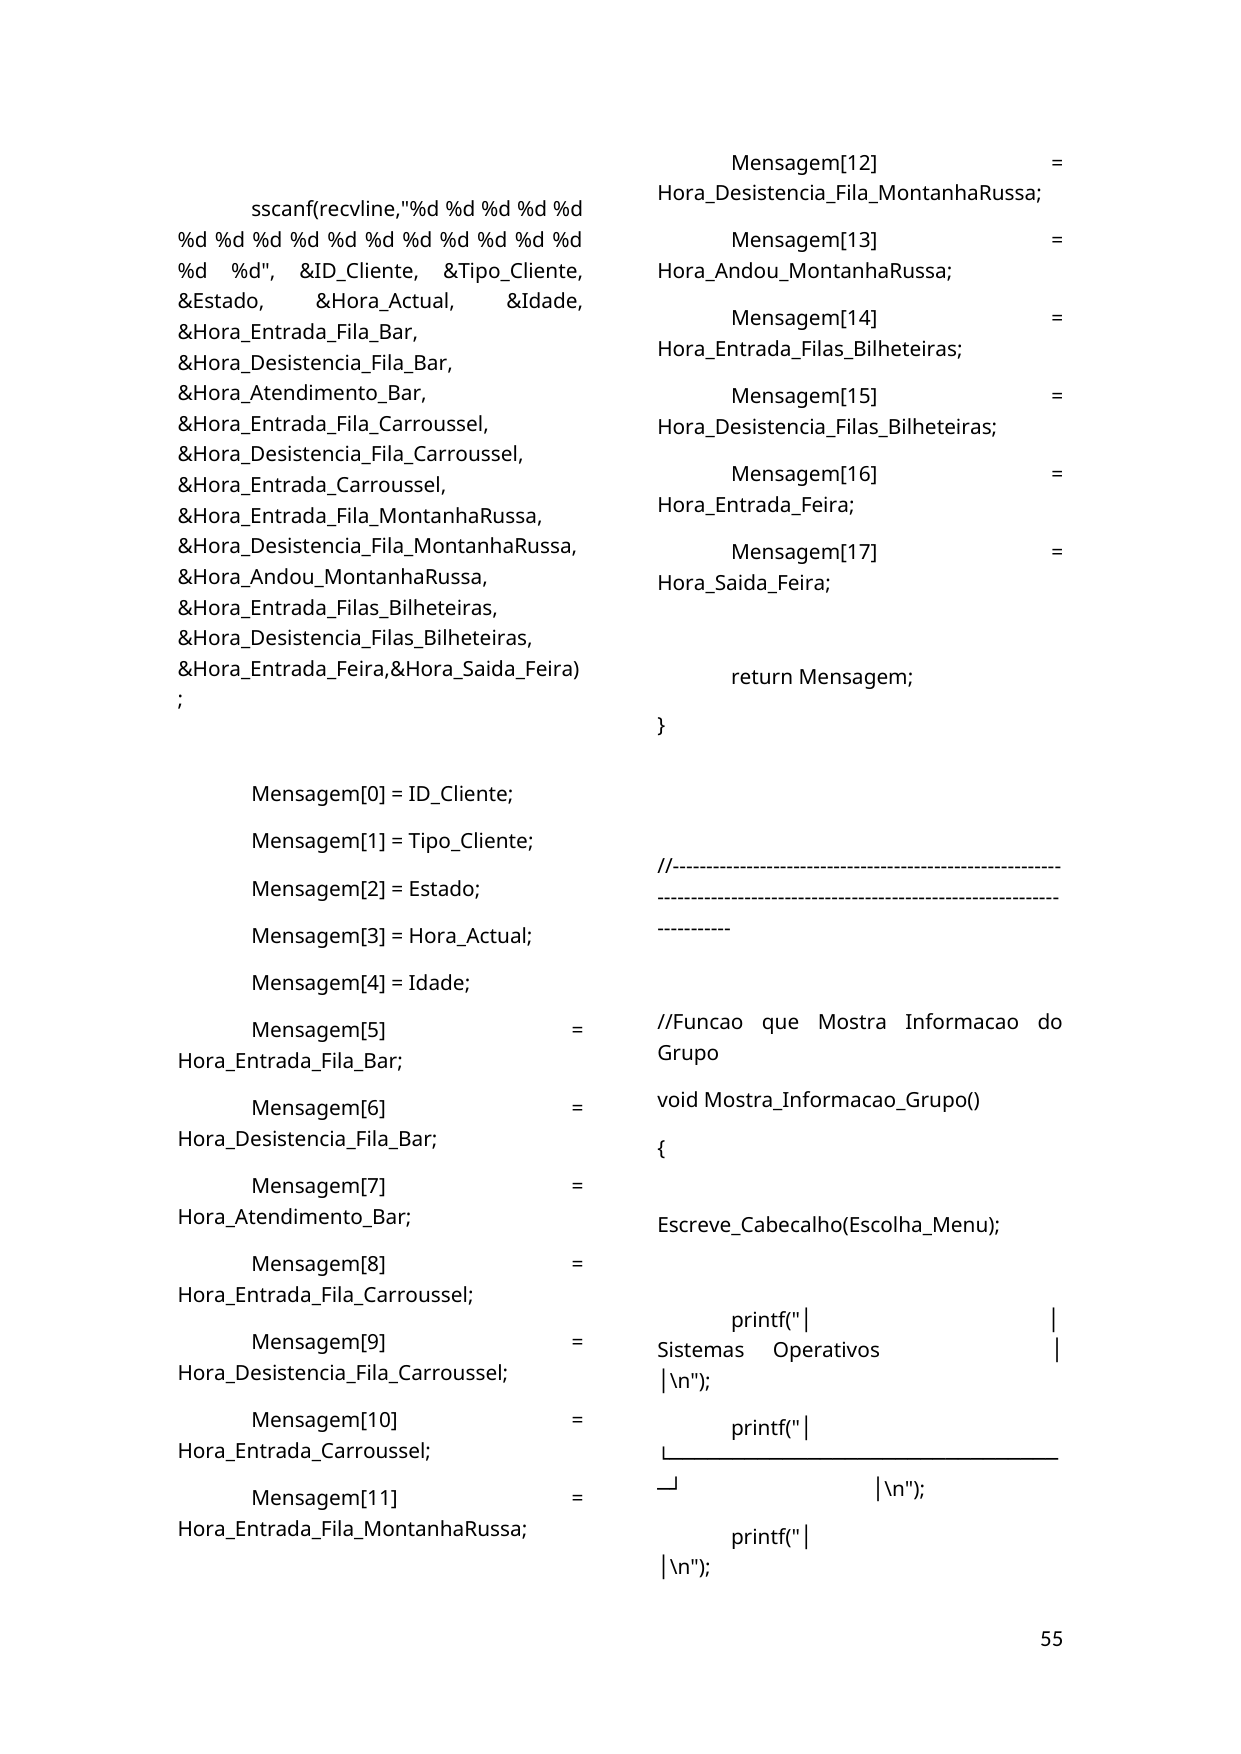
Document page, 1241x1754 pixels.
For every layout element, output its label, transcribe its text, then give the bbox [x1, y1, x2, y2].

text //Funcao que Mostra Informacao do Grupo [657, 1007, 1063, 1066]
text Mensagem[4] = Idade; [177, 968, 583, 997]
text printf("│ │ Sistemas Operativos │ │\n"); [657, 1305, 1063, 1394]
text Mensagem[1] = Tipo_Cliente; [177, 826, 583, 855]
text Mensagem[13] = Hora_Andou_MontanhaRussa; [657, 226, 1063, 284]
text Mensagem[14] = Hora_Entrada_Filas_Bilheteiras; [657, 303, 1063, 362]
text { [657, 1133, 1063, 1161]
text Mensagem[0] = ID_Cliente; [177, 779, 583, 807]
text Mensagem[2] = Estado; [177, 874, 583, 902]
text Escreve_Cabecalho(Escolha_Menu); [657, 1180, 1063, 1238]
text Mensagem[17] = Hora_Saida_Feira; [657, 537, 1063, 596]
text Mensagem[10] = Hora_Entrada_Carroussel; [177, 1405, 583, 1464]
text return Mensagem; [657, 662, 1063, 691]
text Mensagem[5] = Hora_Entrada_Fila_Bar; [177, 1016, 583, 1074]
text Mensagem[11] = Hora_Entrada_Fila_MontanhaRussa; [177, 1483, 583, 1542]
text Mensagem[7] = Hora_Atendimento_Bar; [177, 1171, 583, 1230]
text Mensagem[8] = Hora_Entrada_Fila_Carroussel; [177, 1249, 583, 1308]
text Mensagem[6] = Hora_Desistencia_Fila_Bar; [177, 1093, 583, 1152]
text Mensagem[9] = Hora_Desistencia_Fila_Carroussel; [177, 1327, 583, 1386]
text void Mostra_Informacao_Grupo() [657, 1085, 1063, 1114]
text //--------------------------------------------------------------------------------------------------------------------------------- [657, 852, 1063, 941]
text Mensagem[3] = Hora_Actual; [177, 921, 583, 949]
text Mensagem[12] = Hora_Desistencia_Fila_MontanhaRussa; [657, 148, 1063, 207]
text sscanf(recvline,"%d %d %d %d %d %d %d %d %d %d %d %d %d %d %d %d %d %d", &ID_Cliente, &Tipo_Cliente, &Estado, &Hora_Actual, &Idade, &Hora_Entrada_Fila_Bar, &Hora_Desistencia_Fila_Bar, &Hora_Atendimento_Bar, &Hora_Entrada_Fila_Carroussel, &Hora_Desistencia_Fila_Carroussel, &Hora_Entrada_Carroussel, &Hora_Entrada_Fila_MontanhaRussa, &Hora_Desistencia_Fila_MontanhaRussa, &Hora_Andou_MontanhaRussa, &Hora_Entrada_Filas_Bilheteiras, &Hora_Desistencia_Filas_Bilheteiras, &Hora_Entrada_Feira,&Hora_Saida_Feira); [177, 194, 583, 713]
text } [657, 710, 1063, 738]
text Mensagem[16] = Hora_Entrada_Feira; [657, 459, 1063, 518]
text printf("│ │\n"); [657, 1522, 1063, 1581]
text printf("│ └────────────────────────────────┘ │\n"); [657, 1413, 1063, 1503]
text Mensagem[15] = Hora_Desistencia_Filas_Bilheteiras; [657, 381, 1063, 440]
